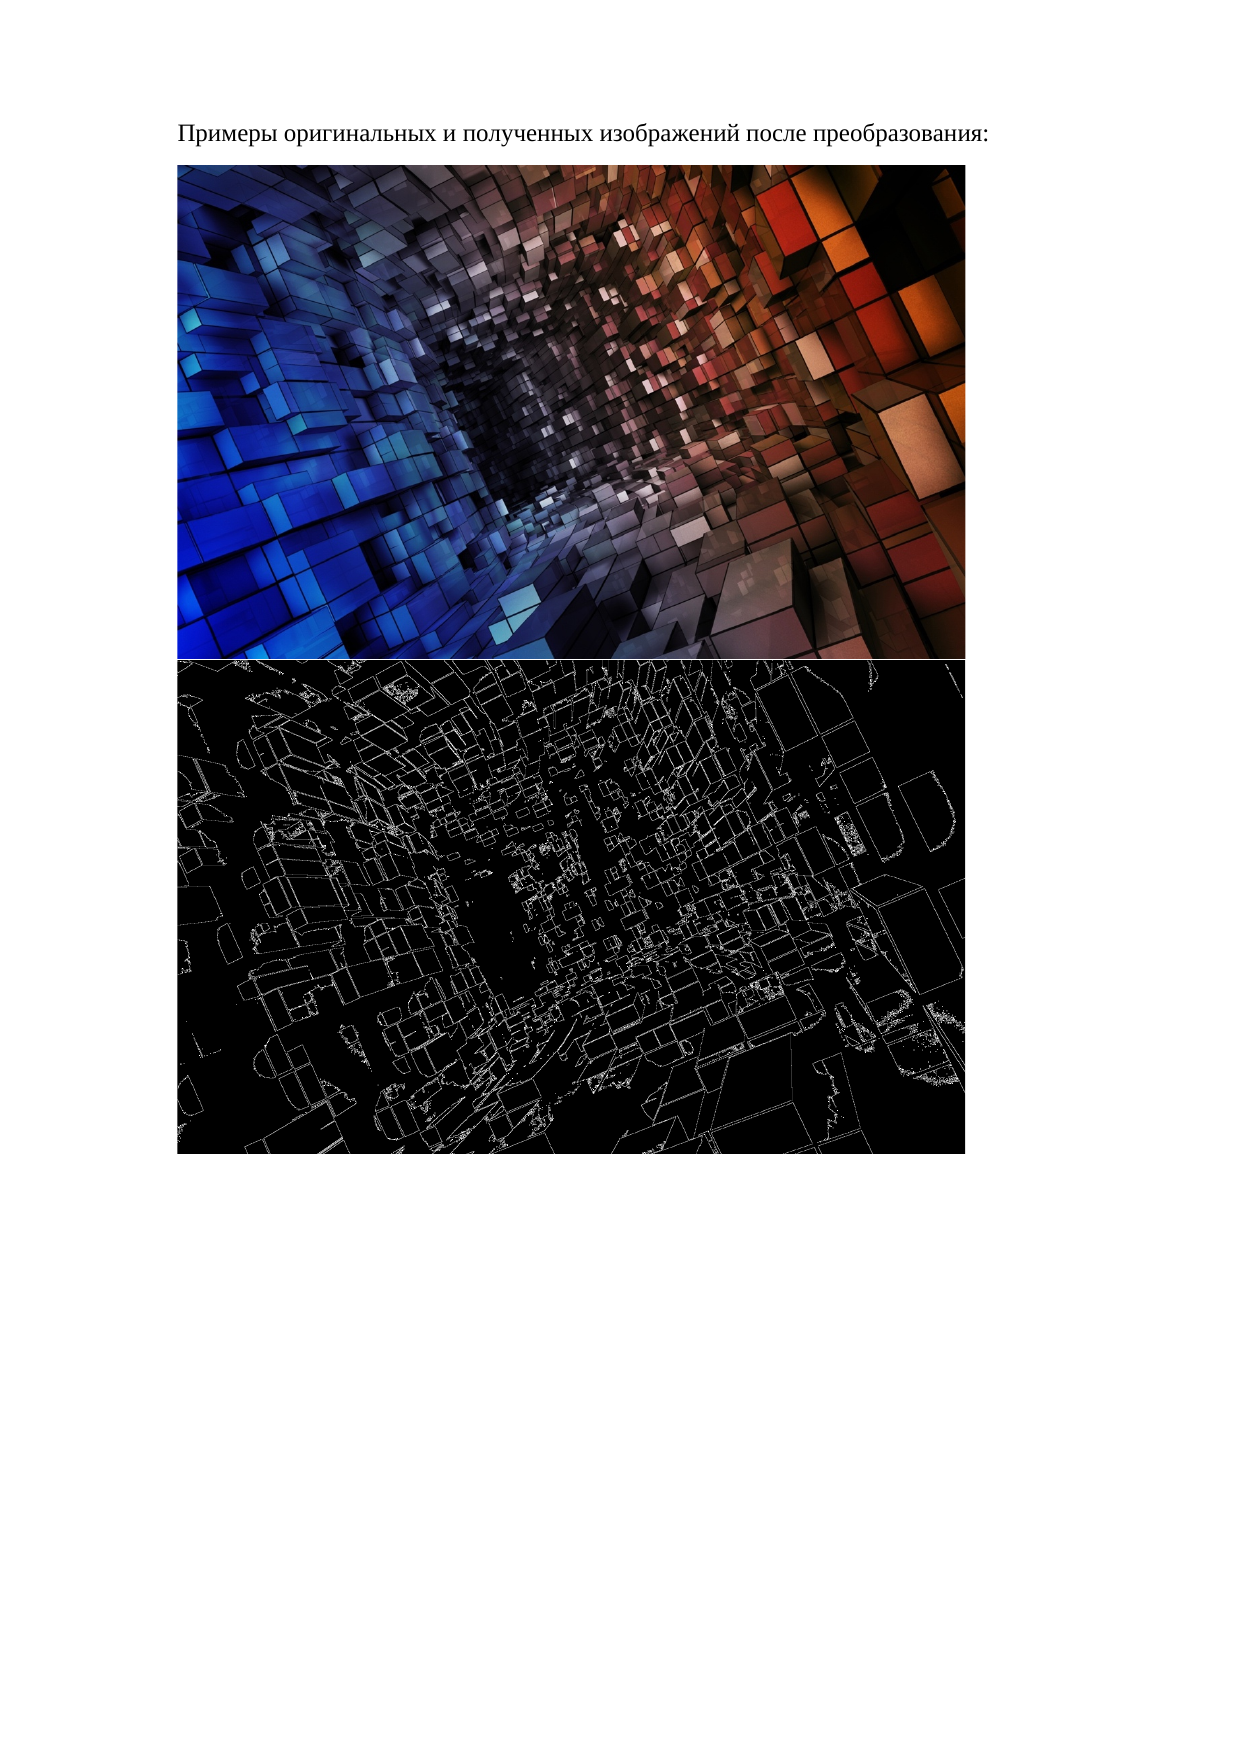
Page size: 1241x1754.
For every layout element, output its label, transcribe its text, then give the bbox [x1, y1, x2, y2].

picture [177, 660, 966, 1154]
text Примеры оригинальных и полученных изображений после преобразования: [177, 118, 1152, 147]
picture [177, 165, 966, 659]
